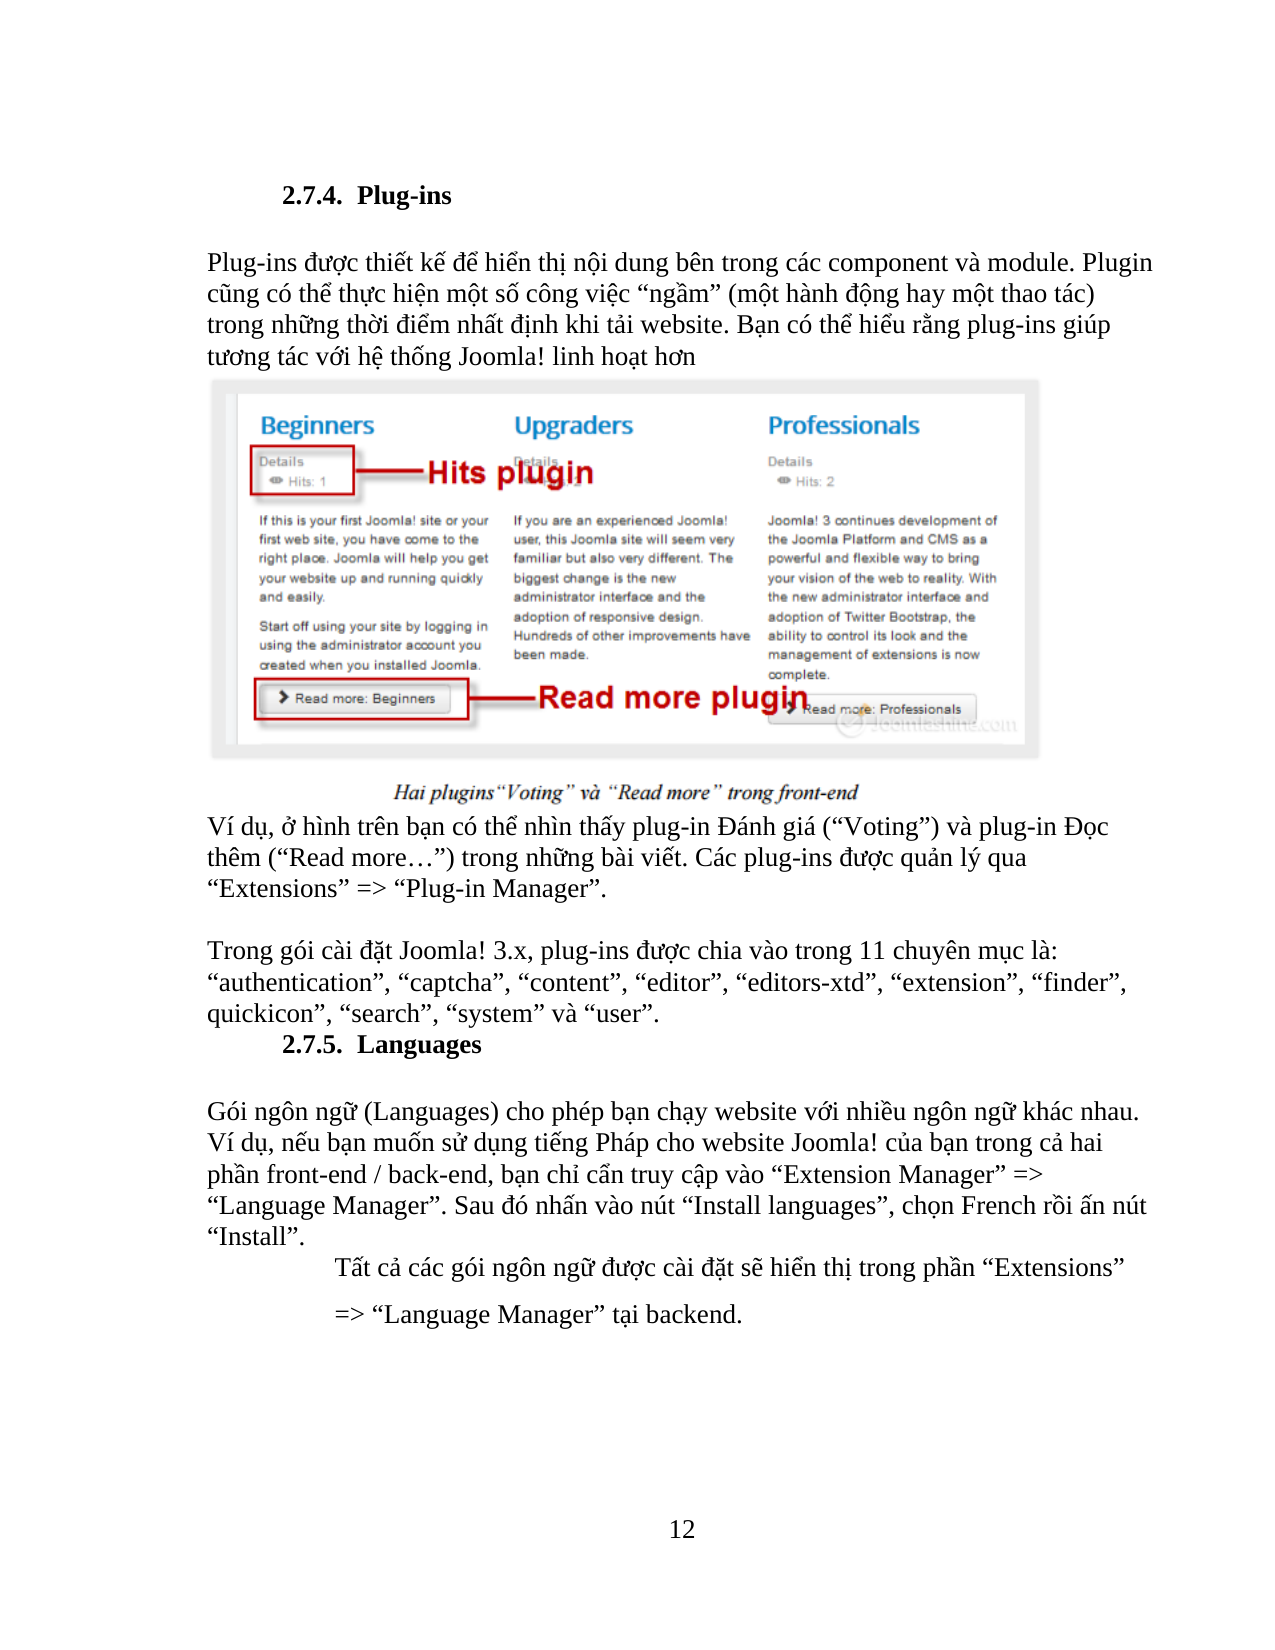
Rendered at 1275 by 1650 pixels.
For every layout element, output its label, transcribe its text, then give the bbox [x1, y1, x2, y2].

list Plug-ins [282, 179, 1157, 210]
list Languages [282, 1028, 1157, 1059]
text Gói ngôn ngữ (Languages) cho phép bạn chạy website với nhiều ngôn ngữ khác nhau. Ví dụ, nếu bạn muốn sử dụng tiếng Pháp cho website Joomla! của bạn trong cả hai phần front-end / back-end, bạn chỉ cẩn truy cập vào “Extension Manager” => “Language Manager”. Sau đó nhấn vào nút “Install languages”, chọn French rồi ấn nút “Install”. [207, 1095, 1157, 1251]
text Trong gói cài đặt Joomla! 3.x, plug-ins được chia vào trong 11 chuyên mục là: “authentication”, “captcha”, “content”, “editor”, “editors-xtd”, “extension”, “finder”, quickicon”, “search”, “system” và “user”. [207, 934, 1157, 1028]
list Tất cả các gói ngôn ngữ được cài đặt sẽ hiển thị trong phần “Extensions” => “Language Manager” tại backend. [334, 1251, 1157, 1329]
picture [206, 371, 1057, 810]
text Plug-ins được thiết kế để hiển thị nội dung bên trong các component và module. Plugin cũng có thể thực hiện một số công việc “ngầm” (một hành động hay một thao tác) trong những thời điểm nhất định khi tải website. Bạn có thể hiểu rằng plug-ins giúp tương tác với hệ thống Joomla! linh hoạt hơn [207, 246, 1157, 371]
text Ví dụ, ở hình trên bạn có thể nhìn thấy plug-in Đánh giá (“Voting”) và plug-in Đọc thêm (“Read more…”) trong những bài viết. Các plug-ins được quản lý qua “Extensions” => “Plug-in Manager”. [207, 810, 1157, 903]
